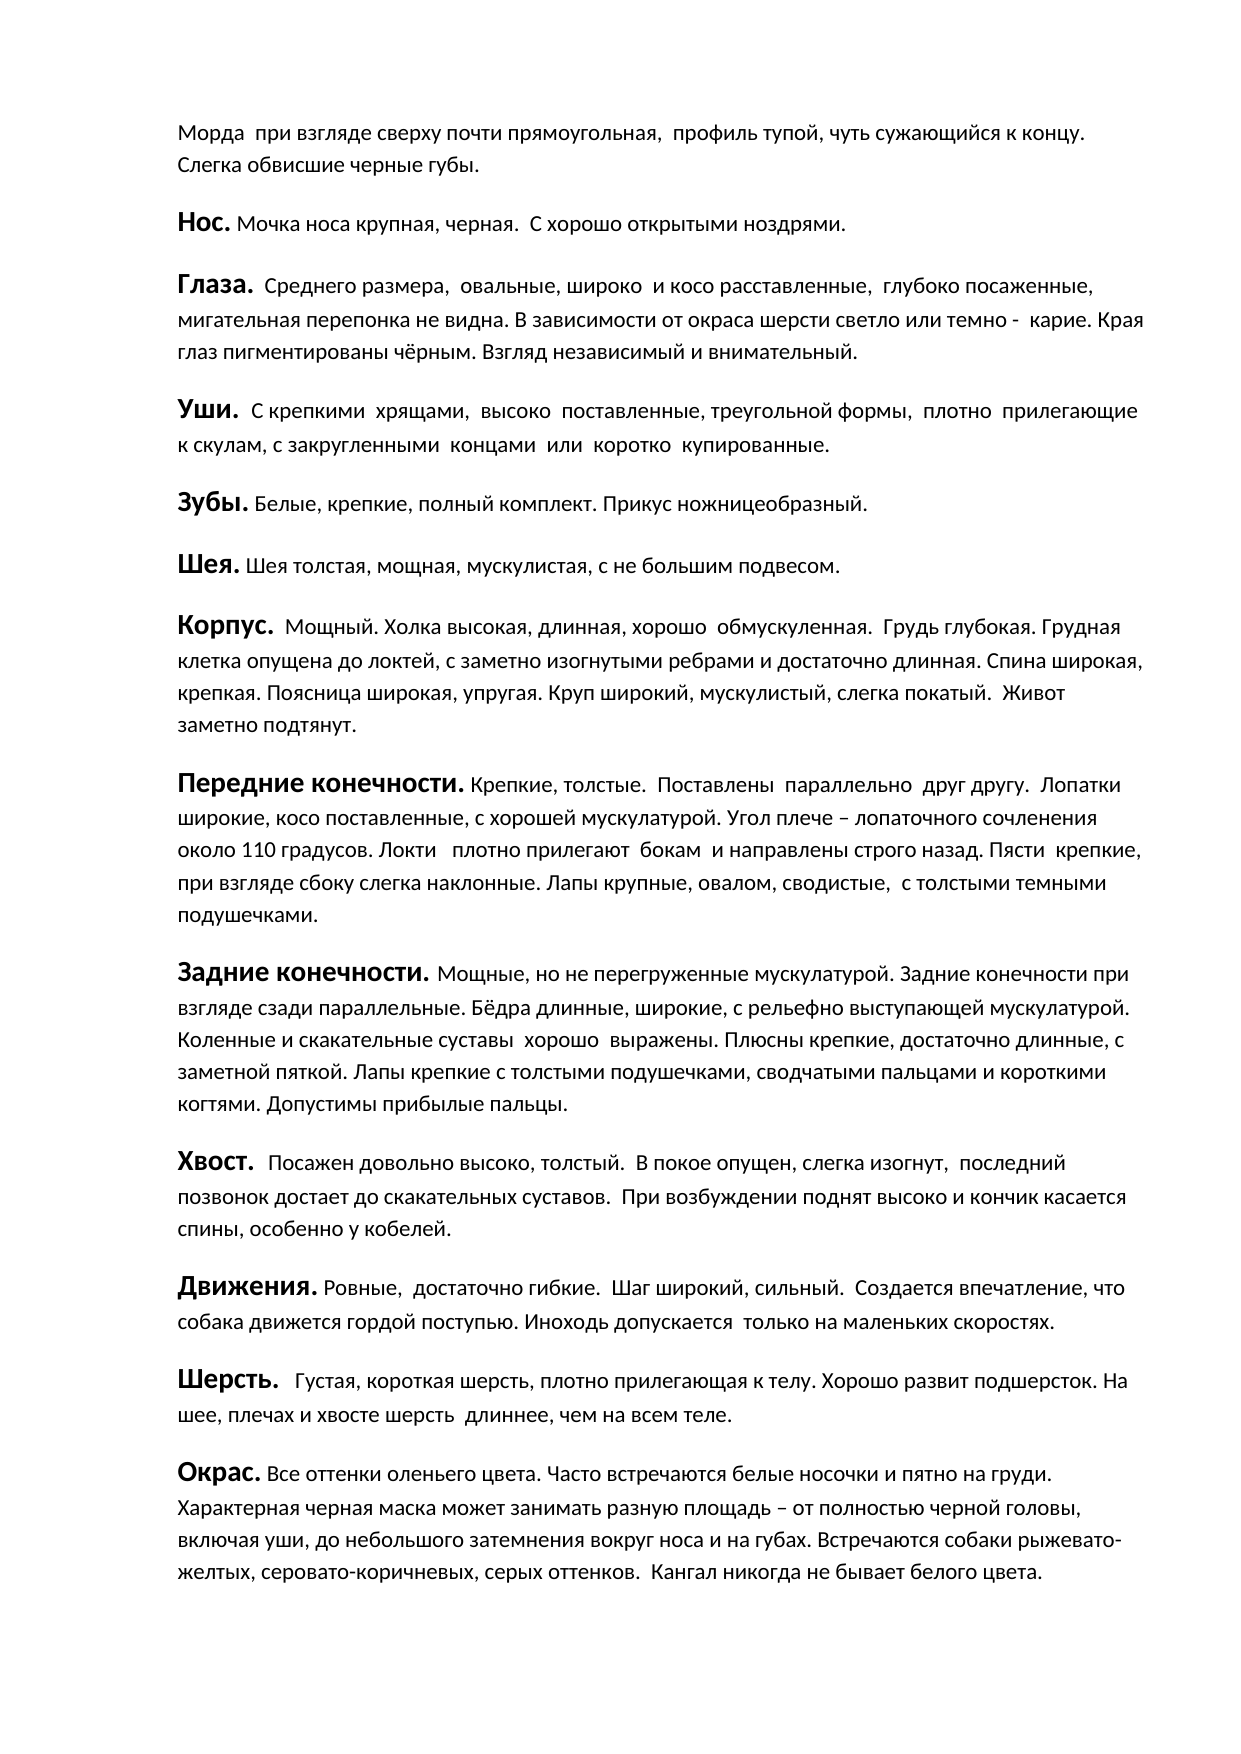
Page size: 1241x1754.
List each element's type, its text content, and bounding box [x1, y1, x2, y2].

text Нос. Мочка носа крупная, черная. С хорошо открытыми ноздрями. [177, 203, 1152, 239]
text Глаза. Среднего размера, овальные, широко и косо расставленные, глубоко посаженные, мигательная перепонка не видна. В зависимости от окраса шерсти светло или темно - карие. Края глаз пигментированы чёрным. Взгляд независимый и внимательный. [177, 265, 1152, 365]
text Зубы. Белые, крепкие, полный комплект. Прикус ножницеобразный. [177, 483, 1152, 518]
text Окрас. Все оттенки оленьего цвета. Часто встречаются белые носочки и пятно на груди. Характерная черная маска может занимать разную площадь – от полностью черной головы, включая уши, до небольшого затемнения вокруг носа и на губах. Встречаются собаки рыжевато-желтых, серовато-коричневых, серых оттенков. Кангал никогда не бывает белого цвета. [177, 1453, 1152, 1585]
text Передние конечности. Крепкие, толстые. Поставлены параллельно друг другу. Лопатки широкие, косо поставленные, с хорошей мускулатурой. Угол плече – лопаточного сочленения около 110 градусов. Локти плотно прилегают бокам и направлены строго назад. Пясти крепкие, при взгляде сбоку слегка наклонные. Лапы крупные, овалом, сводистые, с толстыми темными подушечками. [177, 764, 1152, 928]
text Движения. Ровные, достаточно гибкие. Шаг широкий, сильный. Создается впечатление, что собака движется гордой поступью. Иноходь допускается только на маленьких скоростях. [177, 1267, 1152, 1335]
text Корпус. Мощный. Холка высокая, длинная, хорошо обмускуленная. Грудь глубокая. Грудная клетка опущена до локтей, с заметно изогнутыми ребрами и достаточно длинная. Спина широкая, крепкая. Поясница широкая, упругая. Круп широкий, мускулистый, слегка покатый. Живот заметно подтянут. [177, 606, 1152, 739]
text Шерсть. Густая, короткая шерсть, плотно прилегающая к телу. Хорошо развит подшерсток. На шее, плечах и хвосте шерсть длиннее, чем на всем теле. [177, 1360, 1152, 1428]
text Уши. С крепкими хрящами, высоко поставленные, треугольной формы, плотно прилегающие к скулам, с закругленными концами или коротко купированные. [177, 390, 1152, 458]
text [177, 118, 1152, 178]
text Хвост. Посажен довольно высоко, толстый. В покое опущен, слегка изогнут, последний позвонок достает до скакательных суставов. При возбуждении поднят высоко и кончик касается спины, особенно у кобелей. [177, 1142, 1152, 1242]
text Шея. Шея толстая, мощная, мускулистая, с не большим подвесом. [177, 545, 1152, 580]
text Задние конечности. Мощные, но не перегруженные мускулатурой. Задние конечности при взгляде сзади параллельные. Бёдра длинные, широкие, с рельефно выступающей мускулатурой. Коленные и скакательные суставы хорошо выражены. Плюсны крепкие, достаточно длинные, с заметной пяткой. Лапы крепкие с толстыми подушечками, сводчатыми пальцами и короткими когтями. Допустимы прибылые пальцы. [177, 953, 1152, 1117]
